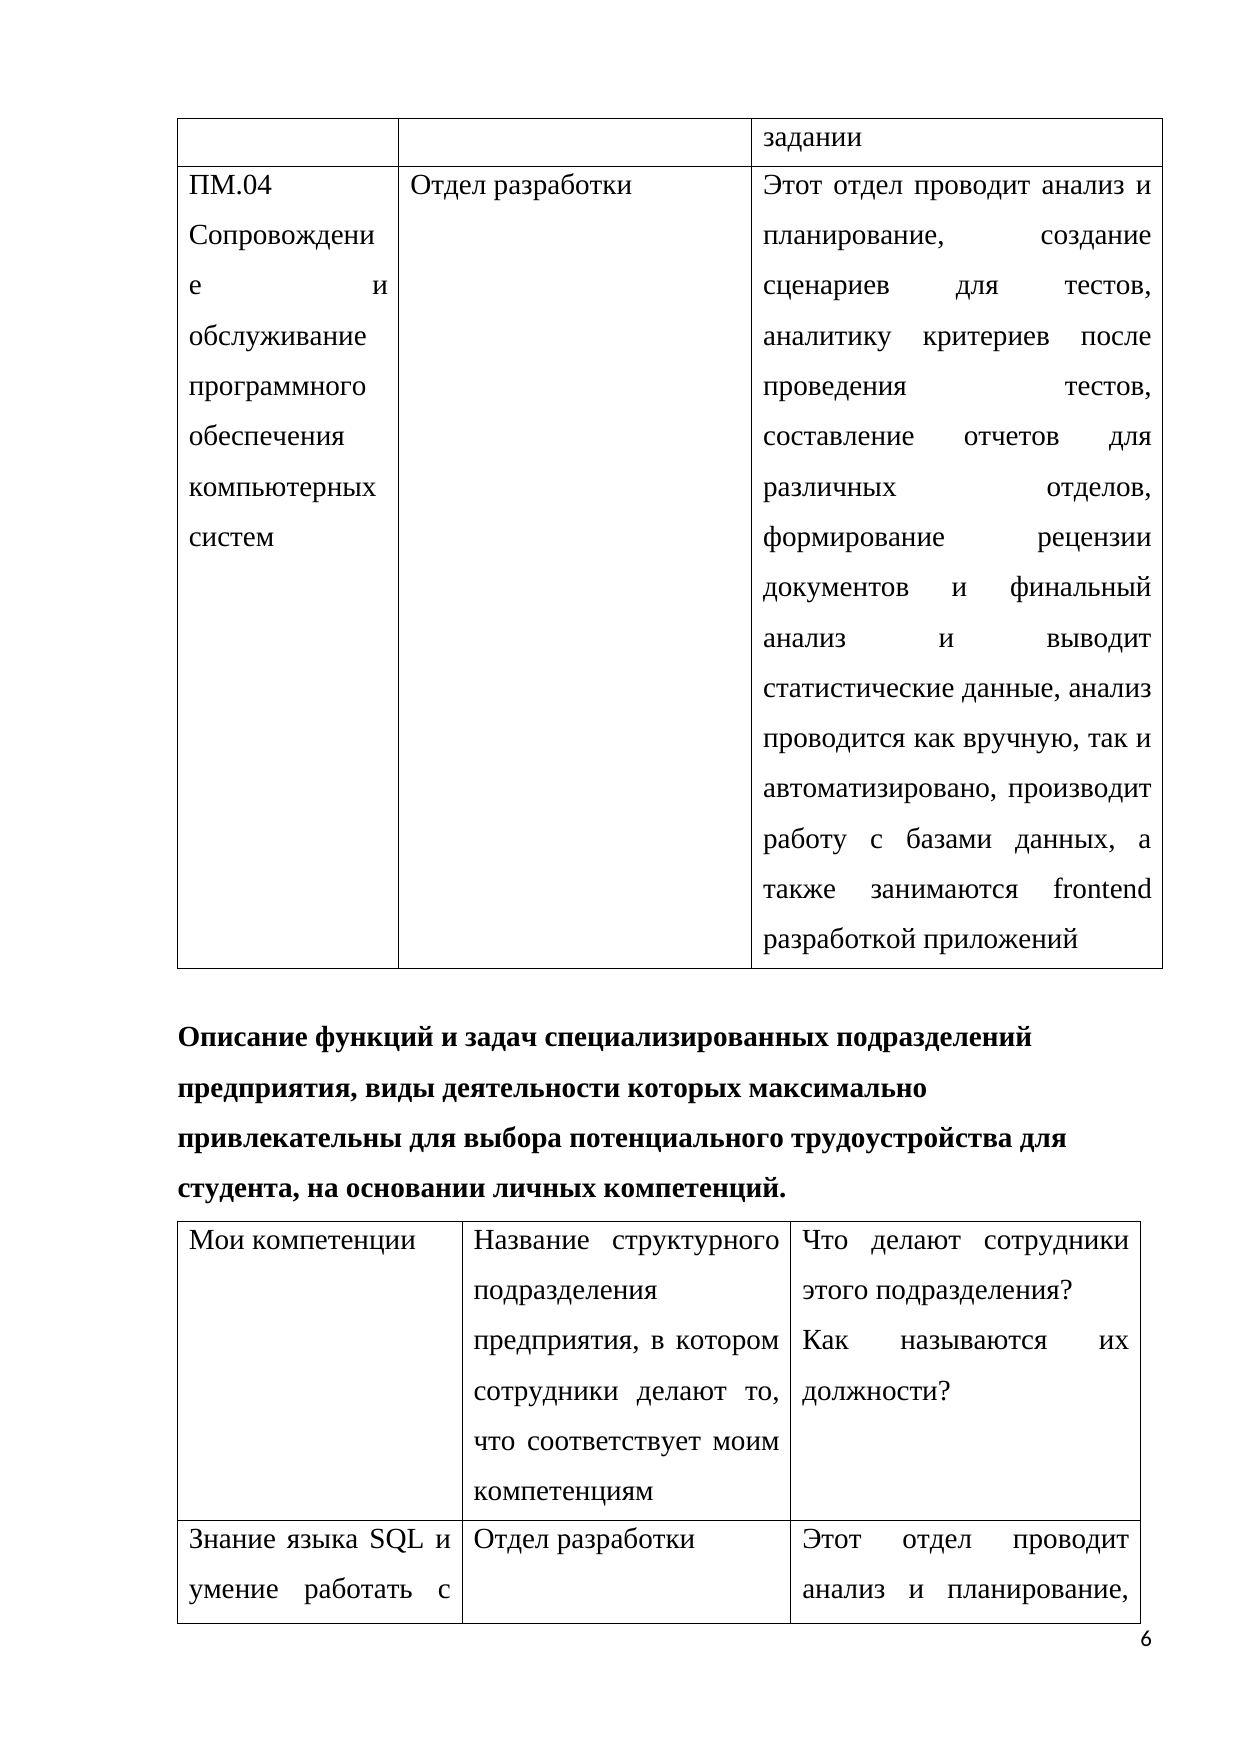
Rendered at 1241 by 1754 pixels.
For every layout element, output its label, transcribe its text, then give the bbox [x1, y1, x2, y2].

subtitle Описание функций и задач специализированных подразделений предприятия, виды деятельности которых максимально привлекательны для выбора потенциального трудоустройства для студента, на основании личных компетенций. [177, 1019, 1152, 1204]
table_header Что делают сотрудники этого подразделения? Как называются их должности? [791, 1222, 1140, 1520]
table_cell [178, 1521, 462, 1623]
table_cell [752, 119, 1162, 166]
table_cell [178, 119, 398, 166]
table_cell Отдел разработки [399, 167, 751, 968]
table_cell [791, 1521, 1140, 1623]
table_cell ПМ.04 Сопровождение и обслуживание программного обеспечения компьютерных систем [178, 167, 398, 968]
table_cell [399, 119, 751, 166]
table_header Мои компетенции [178, 1222, 462, 1520]
table_header Название структурного подразделения предприятия, в котором сотрудники делают то, что соответствует моим компетенциям [463, 1222, 790, 1520]
table_cell Этот отдел проводит анализ и планирование, создание сценариев для тестов, аналитику критериев после проведения тестов, составление отчетов для различных отделов, формирование рецензии документов и финальный анализ и выводит статистические данные, анализ проводится как вручную, так и автоматизировано, производит работу с базами данных, а также занимаются frontend разработкой приложений [752, 167, 1162, 968]
table_cell Отдел разработки [463, 1521, 790, 1623]
